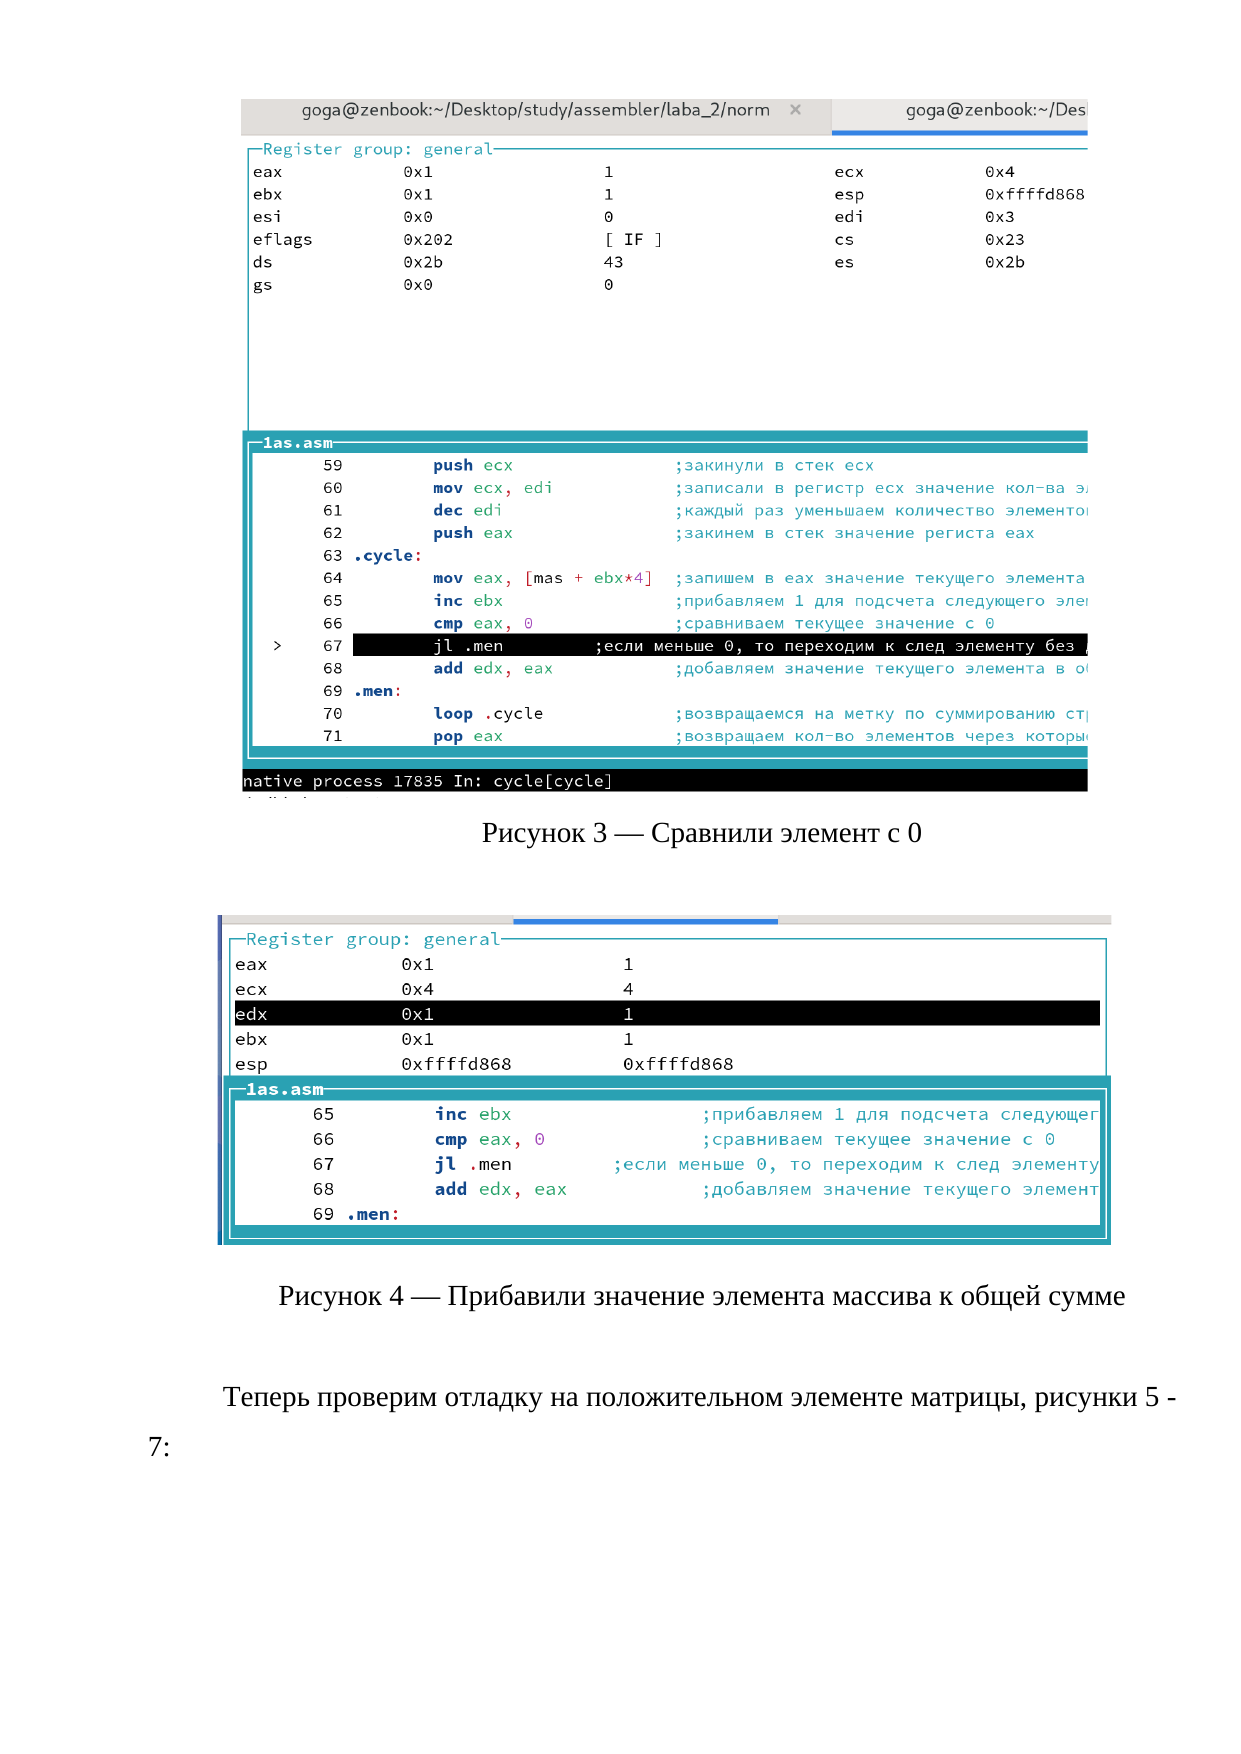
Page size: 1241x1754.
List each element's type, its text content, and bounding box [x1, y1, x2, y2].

text Теперь проверим отладку на положительном элементе матрицы, рисунки 5 - 7: [148, 1379, 1181, 1463]
picture [217, 915, 1112, 1245]
picture [241, 99, 1088, 798]
